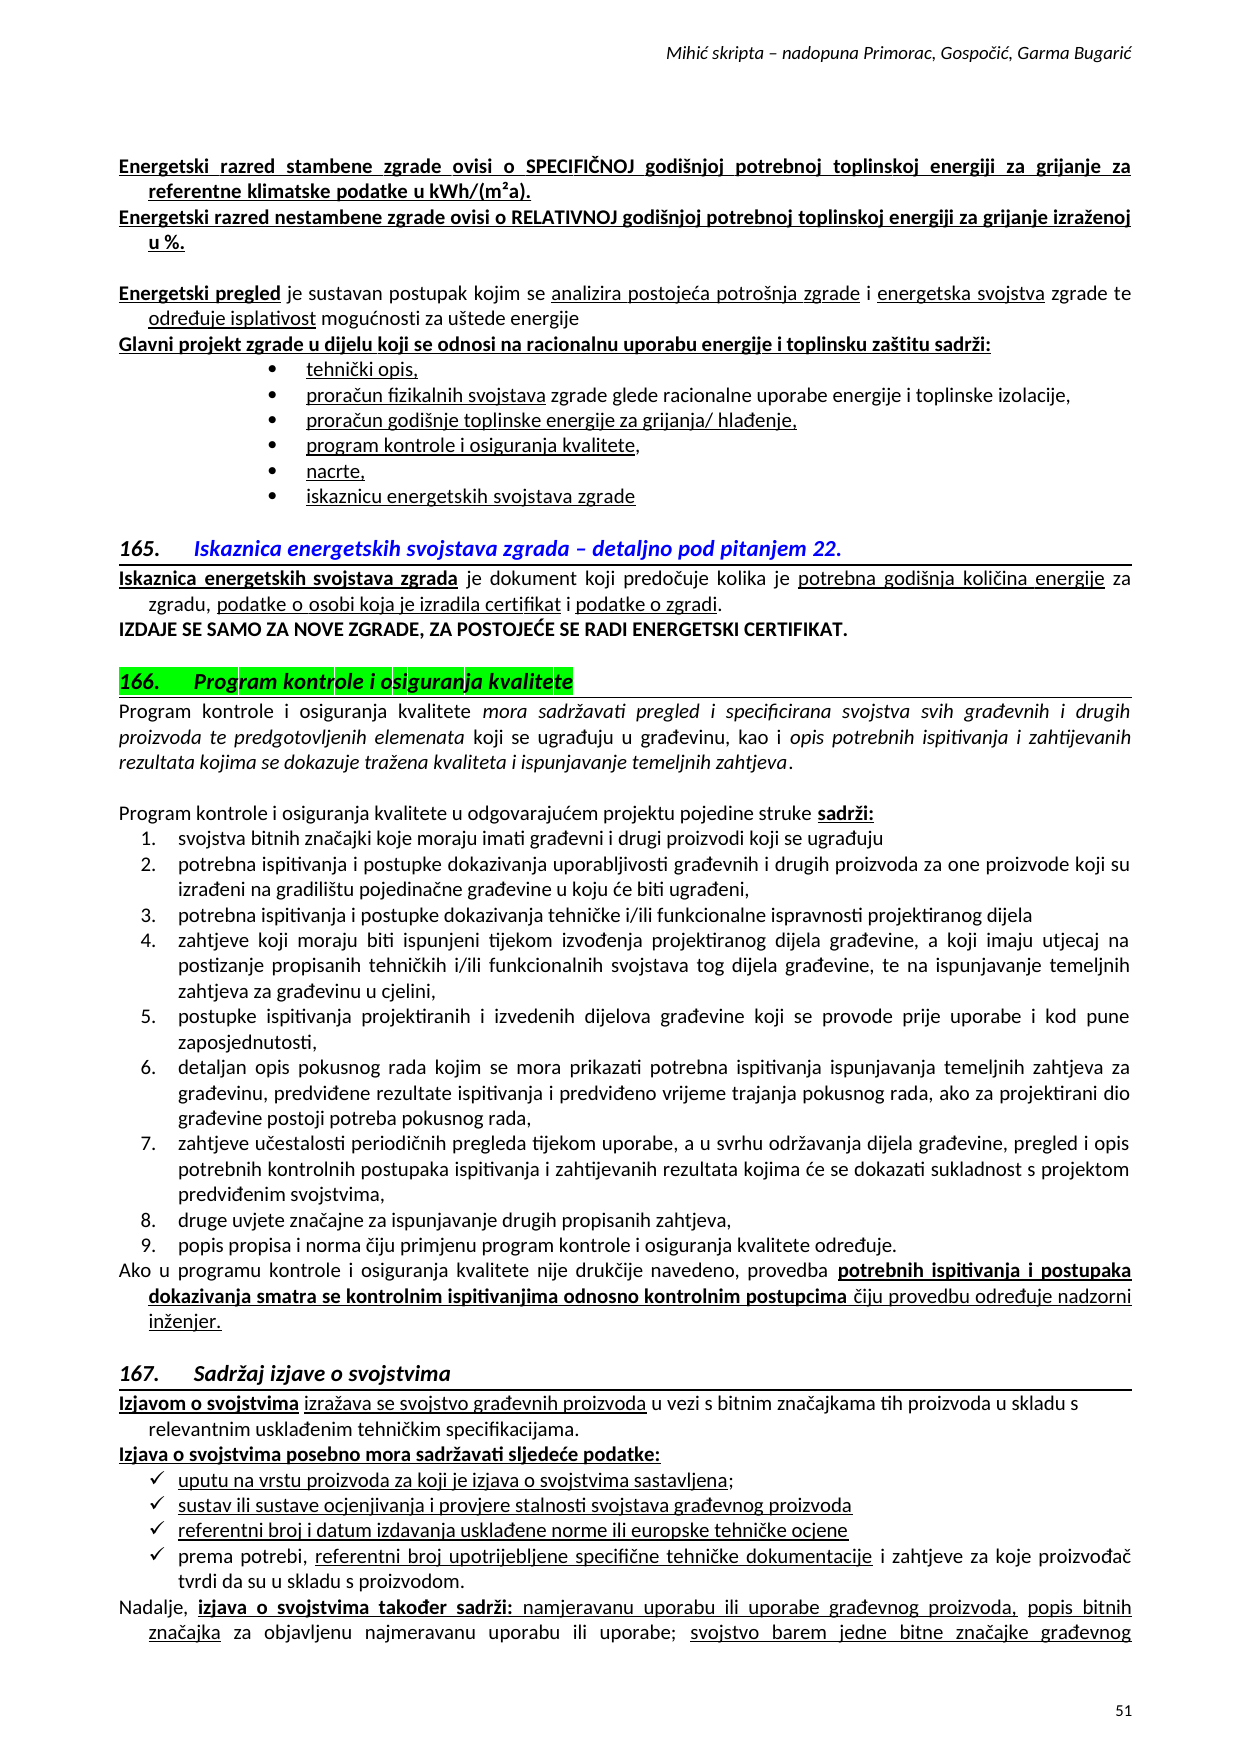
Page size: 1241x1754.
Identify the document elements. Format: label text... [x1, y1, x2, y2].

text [119, 1594, 1132, 1645]
list detaljan opis pokusnog rada kojim se mora prikazati potrebna ispitivanja ispunjavanja temeljnih zahtjeva za građevinu, predviđene rezultate ispitivanja i predviđeno vrijeme trajanja pokusnog rada, ako za projektirani dio građevine postoji potreba pokusnog rada, [140, 1054, 1132, 1131]
text Izjavom o svojstvima izražava se svojstvo građevnih proizvoda u vezi s bitnim značajkama tih proizvoda u skladu s relevantnim usklađenim tehničkim specifikacijama. [119, 1391, 1132, 1441]
list druge uvjete značajne za ispunjavanje drugih propisanih zahtjeva, [140, 1207, 1132, 1232]
list sustav ili sustave ocjenjivanja i provjere stalnosti svojstava građevnog proizvoda [148, 1492, 1132, 1518]
subtitle Sadržaj izjave o svojstvima [119, 1359, 1132, 1389]
text Izjava o svojstvima posebno mora sadržavati sljedeće podatke: [119, 1441, 1132, 1467]
text Program kontrole i osiguranja kvalitete u odgovarajućem projektu pojedine struke sadrži: [119, 800, 1132, 826]
list potrebna ispitivanja i postupke dokazivanja tehničke i/ili funkcionalne ispravnosti projektiranog dijela [140, 902, 1132, 927]
list nacrte, [268, 458, 1132, 483]
list zahtjeve učestalosti periodičnih pregleda tijekom uporabe, a u svrhu održavanja dijela građevine, pregled i opis potrebnih kontrolnih postupaka ispitivanja i zahtijevanih rezultata kojima će se dokazati sukladnost s projektom predviđenim svojstvima, [140, 1131, 1132, 1207]
list svojstva bitnih značajki koje moraju imati građevni i drugi proizvodi koji se ugrađuju [140, 826, 1132, 851]
text Iskaznica energetskih svojstava zgrada je dokument koji predočuje kolika je potrebna godišnja količina energije za zgradu, podatke o osobi koja je izradila certifikat i podatke o zgradi. [119, 566, 1132, 616]
list prema potrebi, referentni broj upotrijebljene specifične tehničke dokumentacije i zahtjeve za koje proizvođač tvrdi da su u skladu s proizvodom. [148, 1543, 1132, 1594]
text IZDAJE SE SAMO ZA NOVE ZGRADE, ZA POSTOJEĆE SE RADI ENERGETSKI CERTIFIKAT. [119, 616, 1132, 642]
text Program kontrole i osiguranja kvalitete mora sadržavati pregled i specificirana svojstva svih građevnih i drugih proizvoda te predgotovljenih elemenata koji se ugrađuju u građevinu, kao i opis potrebnih ispitivanja i zahtijevanih rezultata kojima se dokazuje tražena kvaliteta i ispunjavanje temeljnih zahtjeva. [119, 698, 1132, 775]
list postupke ispitivanja projektiranih i izvedenih dijelova građevine koji se provode prije uporabe i kod pune zaposjednutosti, [140, 1003, 1132, 1054]
list tehnički opis, [268, 356, 1132, 382]
list zahtjeve koji moraju biti ispunjeni tijekom izvođenja projektiranog dijela građevine, a koji imaju utjecaj na postizanje propisanih tehničkih i/ili funkcionalnih svojstava tog dijela građevine, te na ispunjavanje temeljnih zahtjeva za građevinu u cjelini, [140, 927, 1132, 1003]
text Energetski razred stambene zgrade ovisi o SPECIFIČNOJ godišnjoj potrebnoj toplinskoj energiji za grijanje za referentne klimatske podatke u kWh/(m²a). [119, 153, 1132, 204]
list iskaznicu energetskih svojstava zgrade [268, 483, 1132, 509]
list potrebna ispitivanja i postupke dokazivanja uporabljivosti građevnih i drugih proizvoda za one proizvode koji su izrađeni na gradilištu pojedinačne građevine u koju će biti ugrađeni, [140, 851, 1132, 902]
text Glavni projekt zgrade u dijelu koji se odnosi na racionalnu uporabu energije i toplinsku zaštitu sadrži: [119, 331, 1132, 356]
text Ako u programu kontrole i osiguranja kvalitete nije drukčije navedeno, provedba potrebnih ispitivanja i postupaka dokazivanja smatra se kontrolnim ispitivanjima odnosno kontrolnim postupcima čiju provedbu određuje nadzorni inženjer. [119, 1258, 1132, 1334]
list popis propisa i norma čiju primjenu program kontrole i osiguranja kvalitete određuje. [140, 1232, 1132, 1258]
subtitle Iskaznica energetskih svojstava zgrada – detaljno pod pitanjem 22. [119, 534, 1132, 564]
subtitle Program kontrole i osiguranja kvalitete [119, 667, 1132, 697]
list referentni broj i datum izdavanja usklađene norme ili europske tehničke ocjene [148, 1518, 1132, 1543]
list program kontrole i osiguranja kvalitete, [268, 433, 1132, 458]
list proračun godišnje toplinske energije za grijanja/ hlađenje, [268, 407, 1132, 433]
text Energetski pregled je sustavan postupak kojim se analizira postojeća potrošnja zgrade i energetska svojstva zgrade te određuje isplativost mogućnosti za uštede energije [119, 280, 1132, 331]
list uputu na vrstu proizvoda za koji je izjava o svojstvima sastavljena; [148, 1467, 1132, 1492]
text Energetski razred nestambene zgrade ovisi o RELATIVNOJ godišnjoj potrebnoj toplinskoj energiji za grijanje izraženoj u %. [119, 204, 1132, 255]
list proračun fizikalnih svojstava zgrade glede racionalne uporabe energije i toplinske izolacije, [268, 382, 1132, 407]
